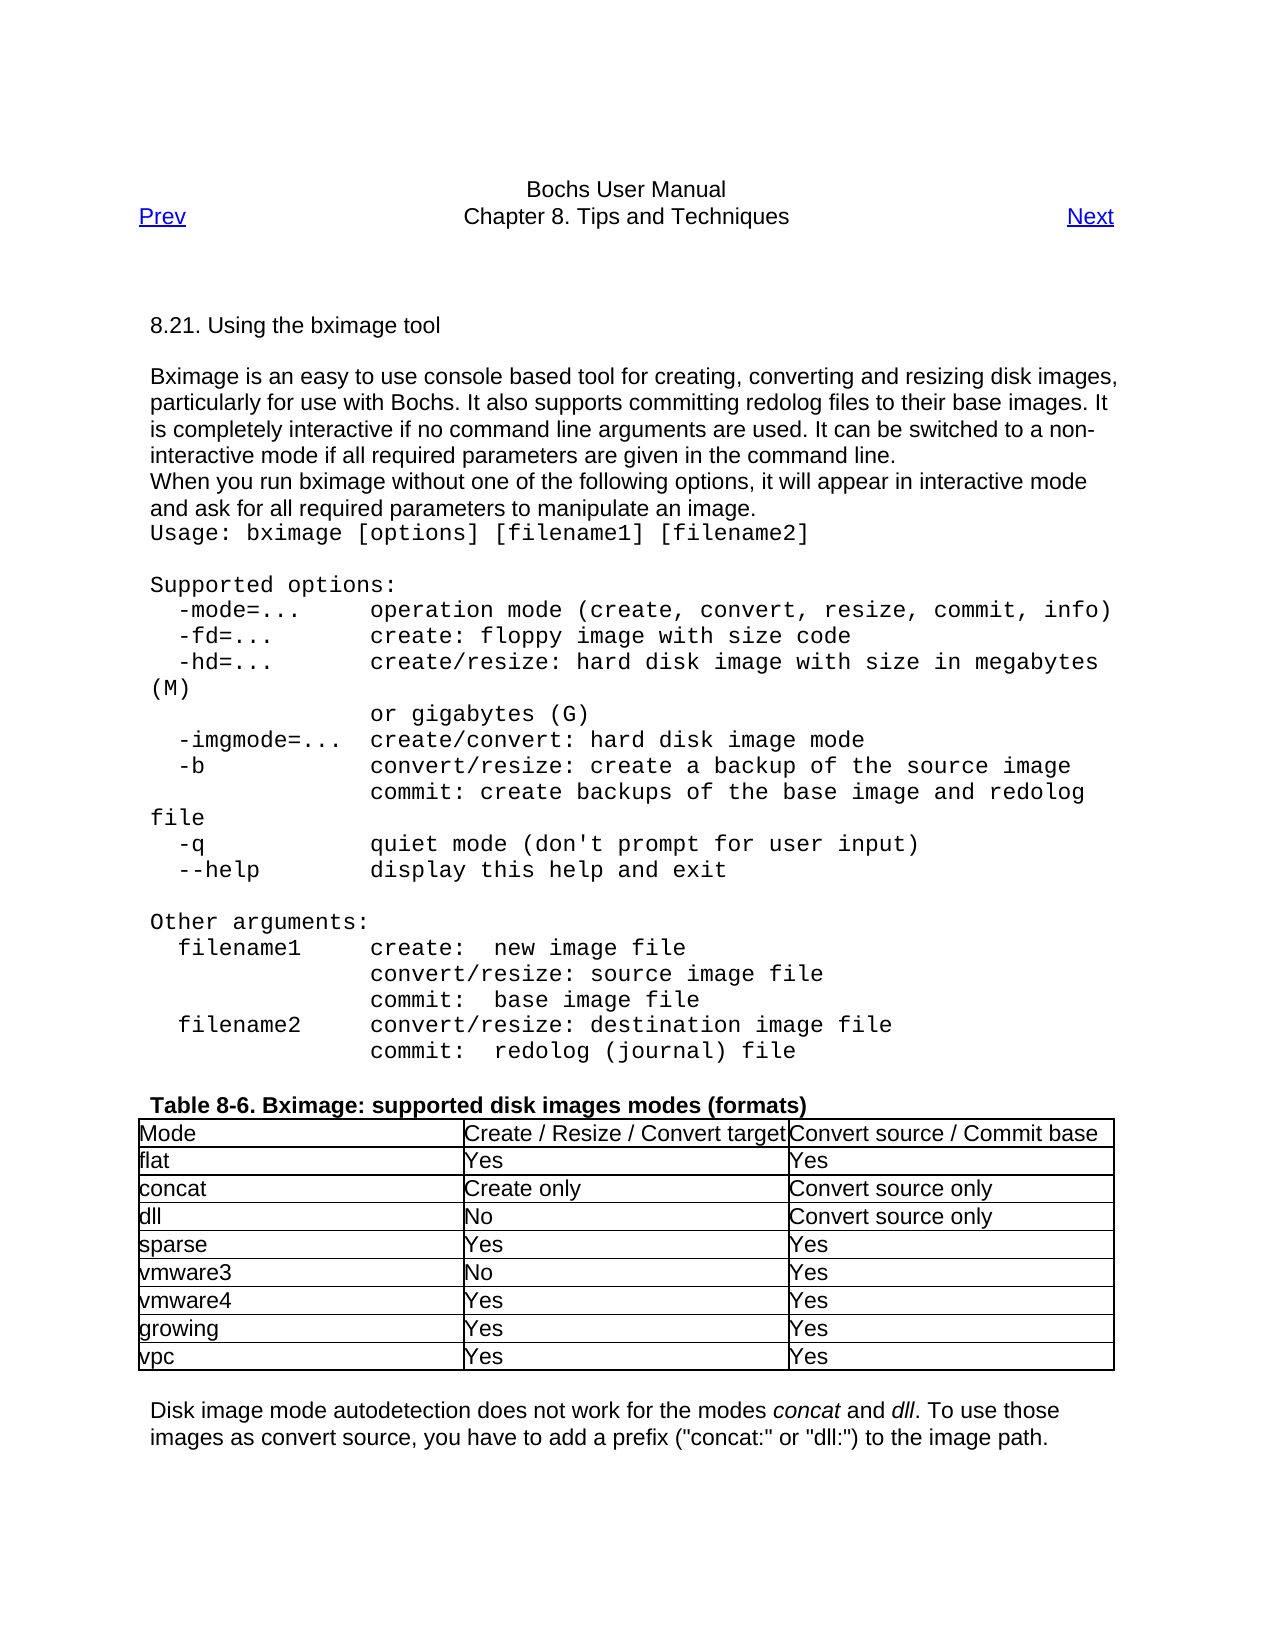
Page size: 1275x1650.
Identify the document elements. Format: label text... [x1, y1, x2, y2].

table_cell No [465, 1203, 788, 1230]
table_cell Prev [139, 203, 236, 229]
table_cell Yes [790, 1231, 1113, 1258]
table_cell Yes [790, 1287, 1113, 1313]
text When you run bximage without one of the following options, it will appear in interactive mode and ask for all required parameters to manipulate an image. [150, 468, 1125, 521]
text Table 8-6. Bximage: supported disk images modes (formats) [150, 1092, 1125, 1118]
text Bximage is an easy to use console based tool for creating, converting and resizing disk images, particularly for use with Bochs. It also supports committing redolog files to their base images. It is completely interactive if no command line arguments are used. It can be switched to a non-interactive mode if all required parameters are given in the command line. [150, 363, 1125, 468]
table_cell Yes [790, 1259, 1113, 1286]
table_cell Yes [465, 1343, 788, 1369]
table_cell Convert source only [790, 1176, 1113, 1202]
table_cell Yes [465, 1148, 788, 1174]
table_cell concat [140, 1176, 463, 1202]
table_cell growing [140, 1315, 463, 1341]
table_cell vpc [140, 1343, 463, 1369]
table_cell dll [140, 1203, 463, 1230]
table_cell sparse [140, 1231, 463, 1258]
table_header Convert source / Commit base [790, 1120, 1113, 1146]
table_header Mode [140, 1120, 463, 1146]
text 8.21. Using the bximage tool [150, 312, 1125, 338]
table_cell Yes [465, 1287, 788, 1313]
text Usage: bximage [options] [filename1] [filename2] Supported options: -mode=... operation mode (create, convert, resize, commit, info) -fd=... create: floppy image with size code -hd=... create/resize: hard disk image with size in megabytes (M) or gigabytes (G) -imgmode=... create/convert: hard disk image mode -b convert/resize: create a backup of the source image commit: create backups of the base image and redolog file -q quiet mode (don't prompt for user input) --help display this help and exit Other arguments: filename1 create: new image file convert/resize: source image file commit: base image file filename2 convert/resize: destination image file commit: redolog (journal) file [150, 521, 1125, 1066]
table_cell Convert source only [790, 1203, 1113, 1230]
table_cell No [465, 1259, 788, 1286]
table_cell Chapter 8. Tips and Techniques [236, 203, 1016, 229]
table_cell Yes [790, 1315, 1113, 1341]
table_cell vmware4 [140, 1287, 463, 1313]
text Disk image mode autodetection does not work for the modes concat and dll. To use those images as convert source, you have to add a prefix ("concat:" or "dll:") to the image path. [150, 1397, 1125, 1450]
table_cell Yes [465, 1315, 788, 1341]
table_cell Next [1016, 203, 1114, 229]
table_cell Yes [790, 1343, 1113, 1369]
table_header Create / Resize / Convert target [465, 1120, 788, 1146]
table_header Bochs User Manual [139, 176, 1114, 203]
table_cell Yes [790, 1148, 1113, 1174]
table_cell Yes [465, 1231, 788, 1258]
table_cell vmware3 [140, 1259, 463, 1286]
table_cell flat [140, 1148, 463, 1174]
table_cell Create only [465, 1176, 788, 1202]
